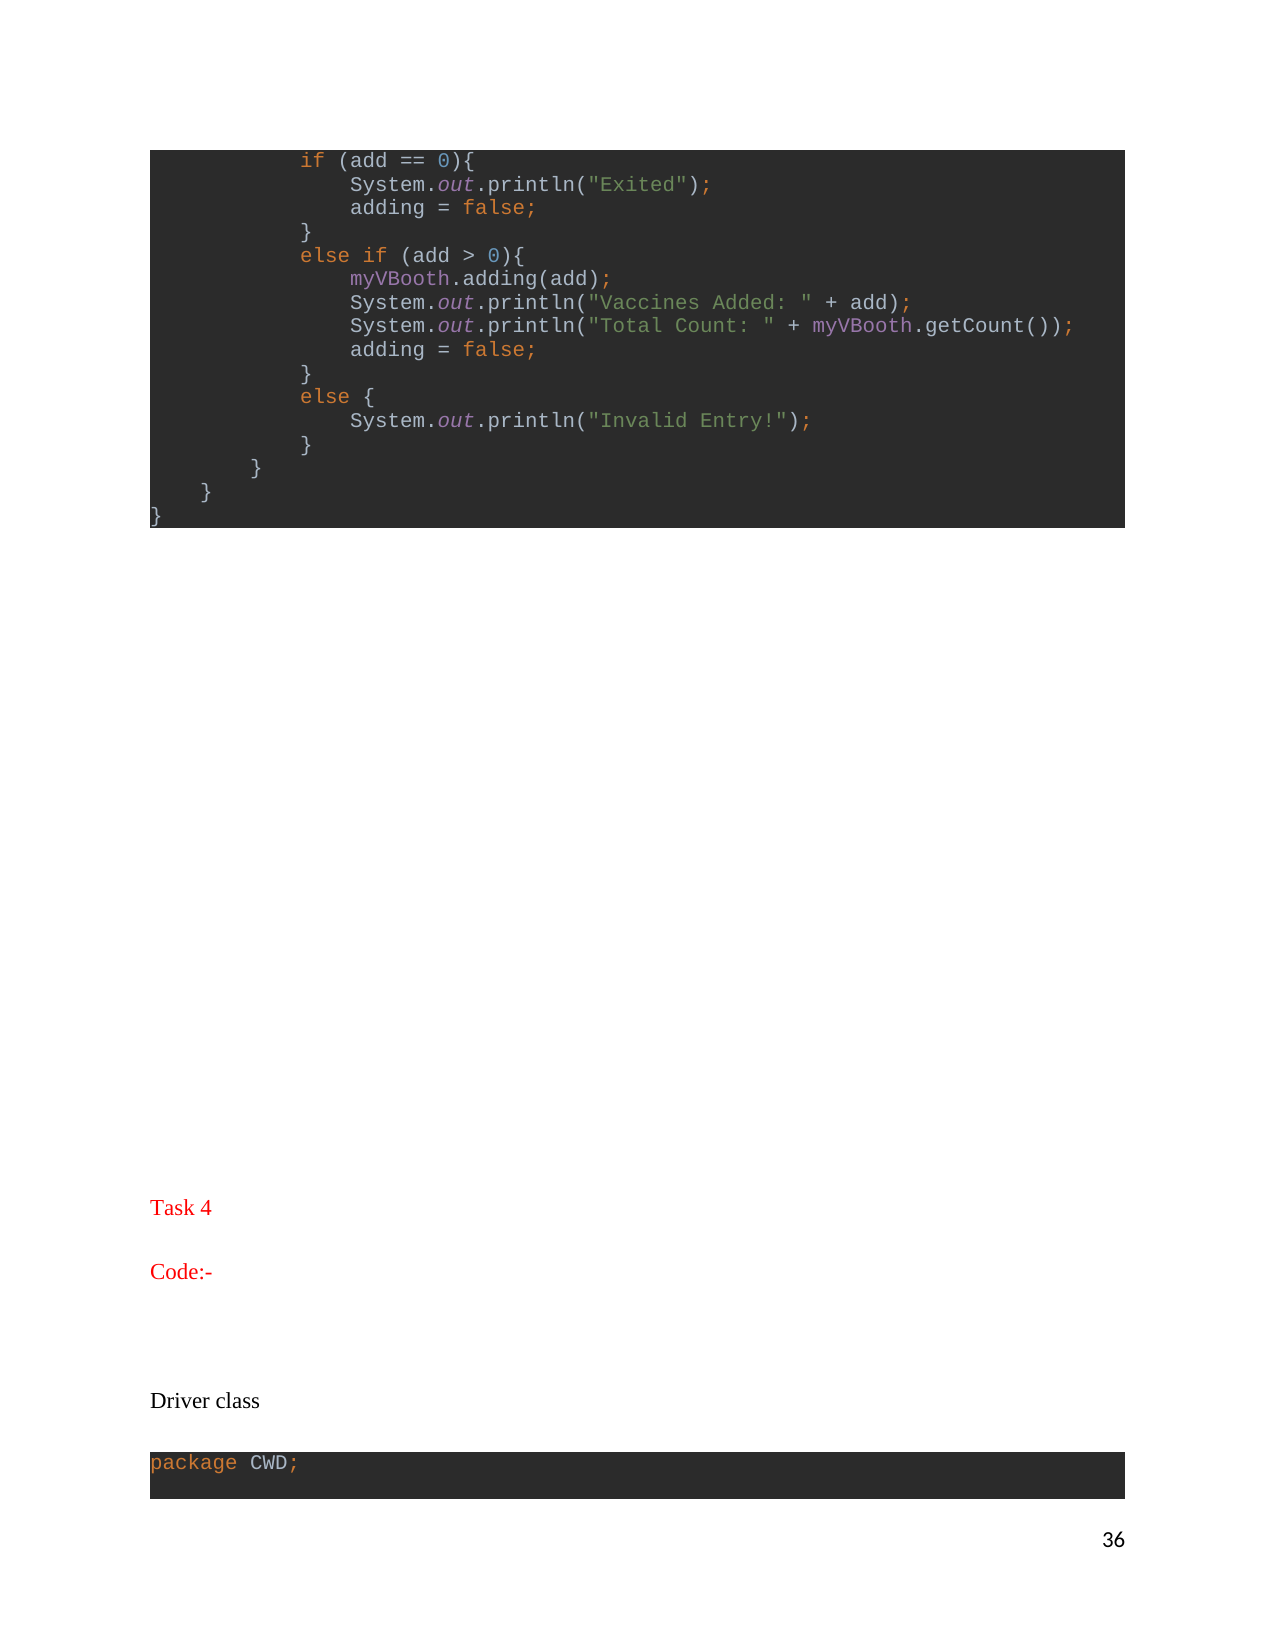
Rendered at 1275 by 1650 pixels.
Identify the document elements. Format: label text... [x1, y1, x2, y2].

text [150, 150, 1125, 528]
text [150, 1452, 1125, 1499]
text Code:- [150, 1258, 1125, 1285]
text Driver class [150, 1387, 1125, 1414]
text Task 4 [150, 1194, 1125, 1220]
